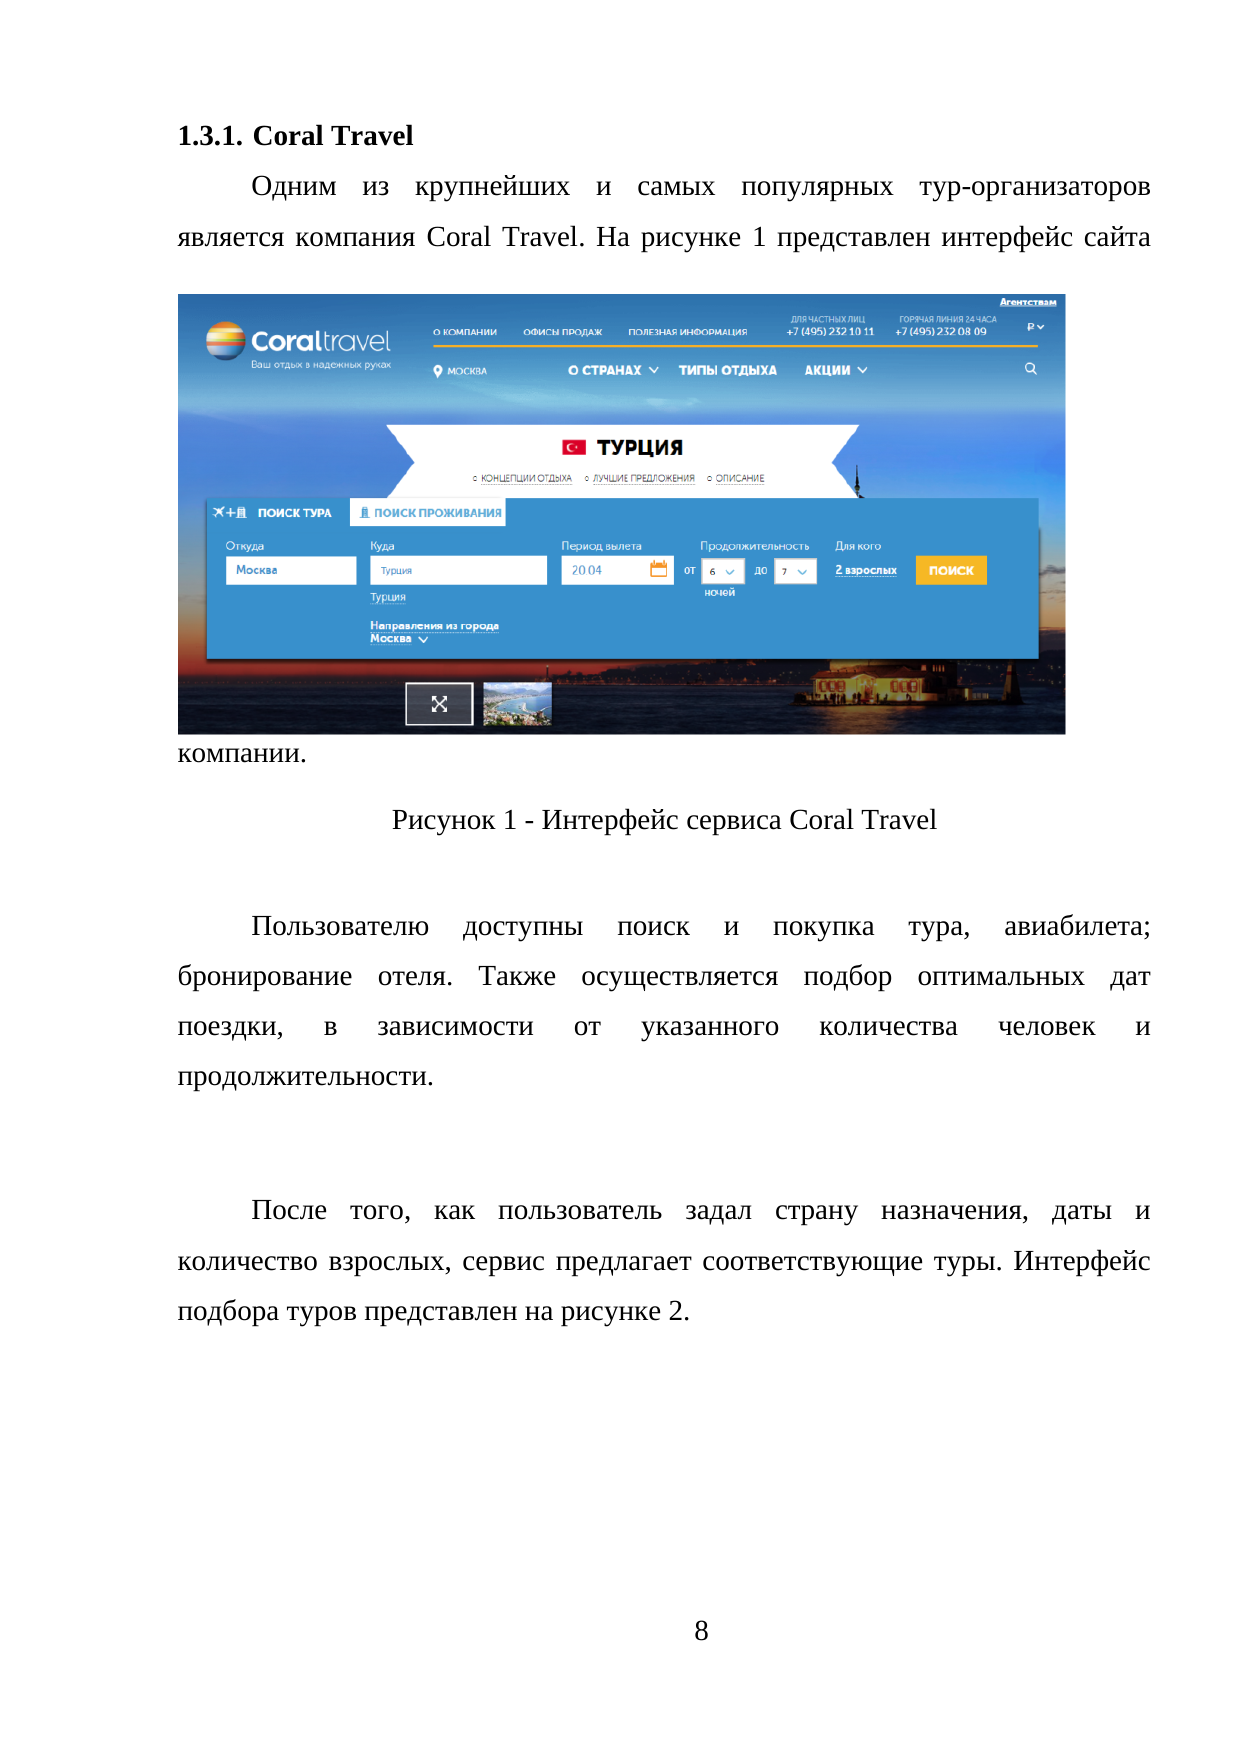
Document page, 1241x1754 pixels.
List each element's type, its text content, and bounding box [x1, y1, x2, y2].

subtitle Coral Travel [177, 118, 1152, 152]
text Пользователю доступны поиск и покупка тура, авиабилета; бронирование отеля. Также осуществляется подбор оптимальных дат поездки, в зависимости от указанного количества человек и продолжительности. [177, 908, 1152, 1092]
picture [177, 294, 1066, 735]
text Рисунок 1 - Интерфейс сервиса Coral Travel [177, 802, 1152, 836]
text После того, как пользователь задал страну назначения, даты и количество взрослых, сервис предлагает соответствующие туры. Интерфейс подбора туров представлен на рисунке 2. [177, 1192, 1152, 1327]
